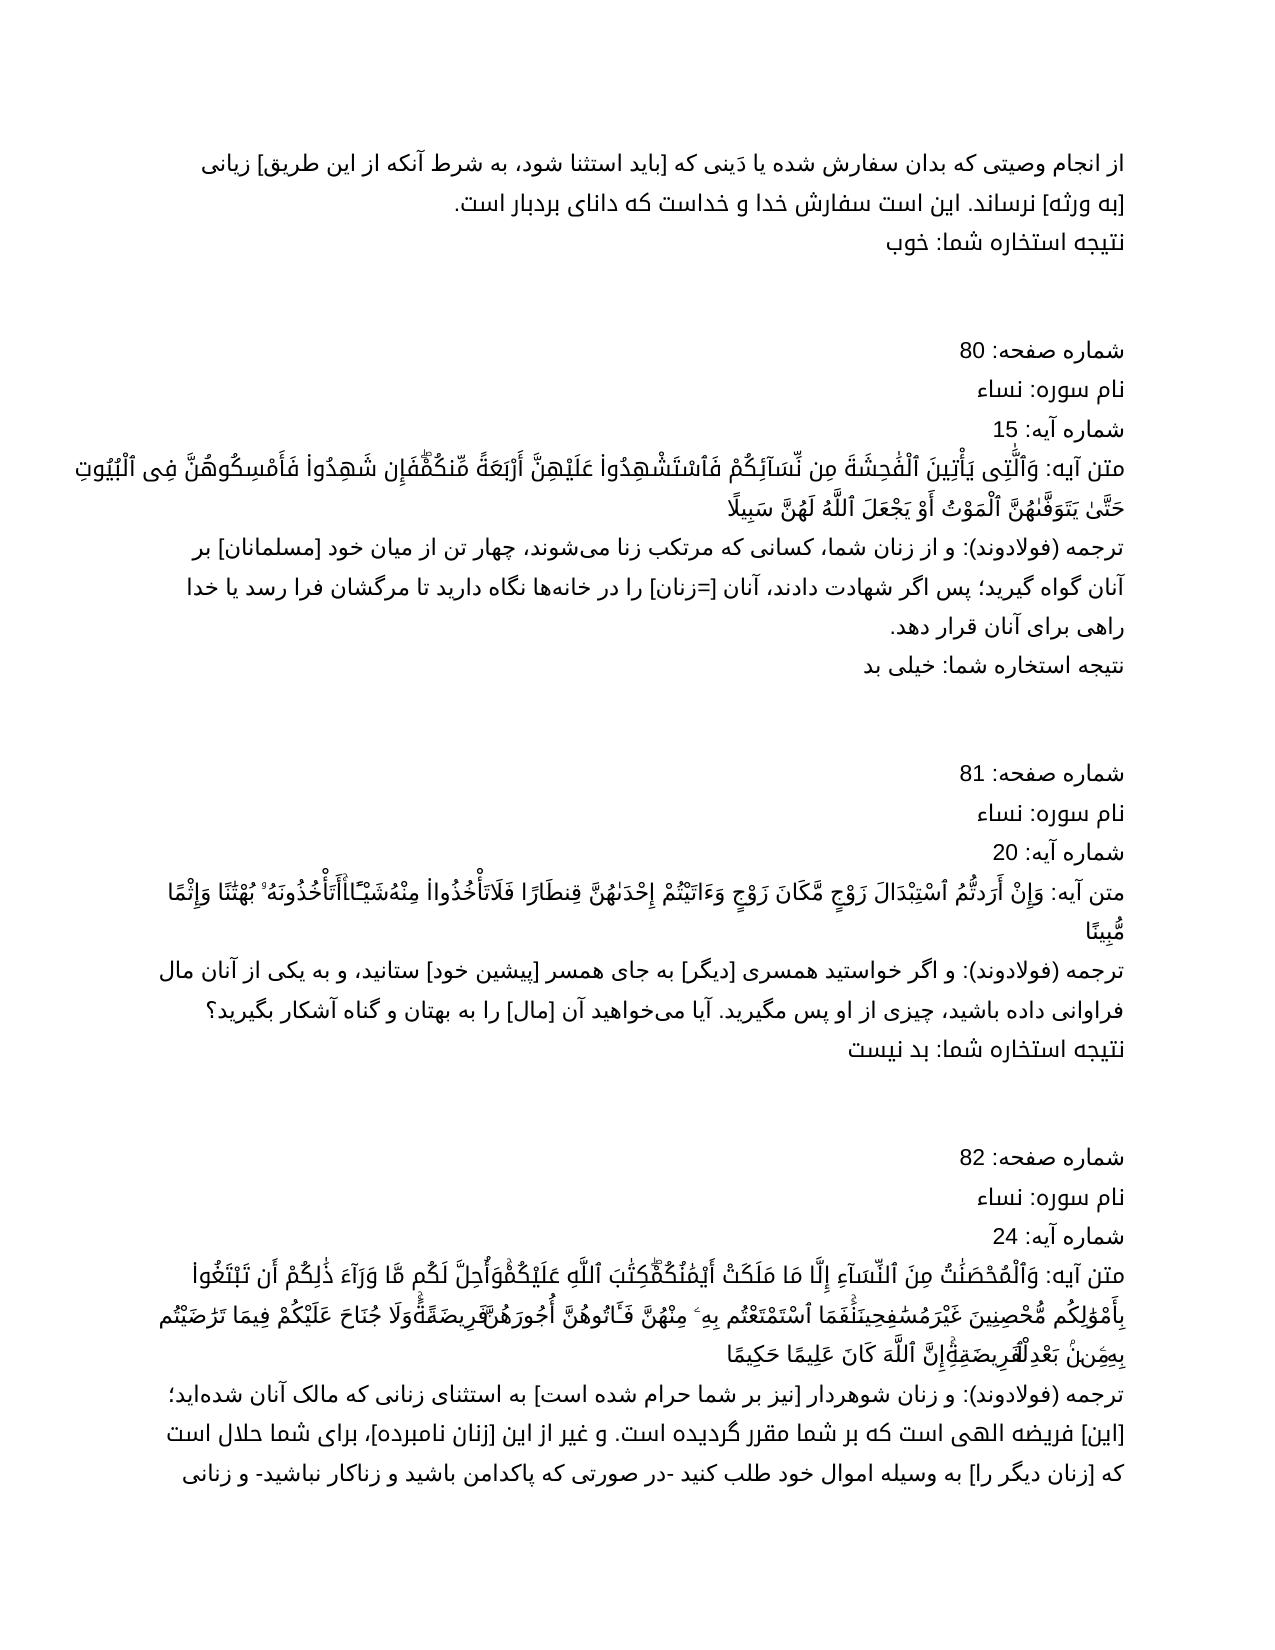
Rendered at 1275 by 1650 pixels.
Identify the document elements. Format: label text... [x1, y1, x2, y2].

text شماره آیه: 20 [150, 839, 1125, 865]
text شماره صفحه: 81 [150, 760, 1125, 786]
text شماره آیه: 24 [150, 1223, 1125, 1249]
text نتیجه استخاره شما: خوب [150, 229, 1125, 255]
text نام سوره: نساء [150, 799, 1125, 826]
text متن آیه: وَٱلَّٰتِى يَأْتِينَ ٱلْفَٰحِشَةَ مِن نِّسَآئِكُمْ فَٱسْتَشْهِدُوا۟ عَلَيْهِنَّ أَرْبَعَةً مِّنكُمْۖفَإِن شَهِدُوا۟ فَأَمْسِكُوهُنَّ فِى ٱلْبُيُوتِ حَتَّىٰ يَتَوَفَّىٰهُنَّ ٱلْمَوْتُ أَوْ يَجْعَلَ ٱللَّهُ لَهُنَّ سَبِيلًا‎‏ [150, 455, 1125, 521]
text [150, 150, 1125, 216]
text نام سوره: نساء [150, 376, 1125, 402]
text ترجمه (فولادوند): و اگر خواستید همسری [دیگر] به جای همسر [پیشین خود] ستانید، و به یکی از آنان مال فراوانی داده باشید، چیزی از او پس مگیرید. آیا می‌خواهید آن [مال‌] را به بهتان و گناه آشکار بگیرید؟ [150, 957, 1125, 1023]
text متن آیه: وَٱلْمُحْصَنَٰتُ مِنَ ٱلنِّسَآءِ إِلَّا مَا مَلَكَتْ أَيْمَٰنُكُمْۖكِتَٰبَ ٱللَّهِ عَلَيْكُمْۚوَأُحِلَّ لَكُم مَّا وَرَآءَ ذَٰلِكُمْ أَن تَبْتَغُوا۟ بِأَمْوَٰلِكُم مُّحْصِنِينَ غَيْرَ مُسَٰفِحِينَۚفَمَا ٱسْتَمْتَعْتُم بِهِۦ مِنْهُنَّ فَـَٔاتُوهُنَّ أُجُورَهُنَّ فَرِيضَةًۚوَلَا جُنَاحَ عَلَيْكُمْ فِيمَا تَرَٰضَيْتُم بِهِۦ مِنۢ بَعْدِ ٱلْفَرِيضَةِۚإِنَّ ٱللَّهَ كَانَ عَلِيمًا حَكِيمًا‎‏ [150, 1262, 1125, 1368]
text متن آیه: وَإِنْ أَرَدتُّمُ ٱسْتِبْدَالَ زَوْجٍ مَّكَانَ زَوْجٍ وَءَاتَيْتُمْ إِحْدَىٰهُنَّ قِنطَارًا فَلَا تَأْخُذُوا۟ مِنْهُ شَيْـًٔاۚأَتَأْخُذُونَهُۥ بُهْتَٰنًا وَإِثْمًا مُّبِينًا‎‏ [150, 878, 1125, 944]
text نتیجه استخاره شما: بد نیست [150, 1036, 1125, 1063]
text شماره صفحه: 80 [150, 337, 1125, 363]
text نتیجه استخاره شما: خیلی بد [150, 652, 1125, 679]
text شماره صفحه: 82 [150, 1144, 1125, 1170]
text ترجمه (فولادوند): و از زنان شما، کسانی که مرتکب زنا می‌شوند، چهار تن از میان خود [مسلمانان‌] بر آنان گواه گیرید؛ پس اگر شهادت دادند، آنان [=زنان‌] را در خانه‌ها نگاه دارید تا مرگشان فرا رسد یا خدا راهی برای آنان قرار دهد. [150, 534, 1125, 639]
text نام سوره: نساء [150, 1183, 1125, 1210]
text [150, 1381, 1125, 1486]
text شماره آیه: 15 [150, 416, 1125, 442]
